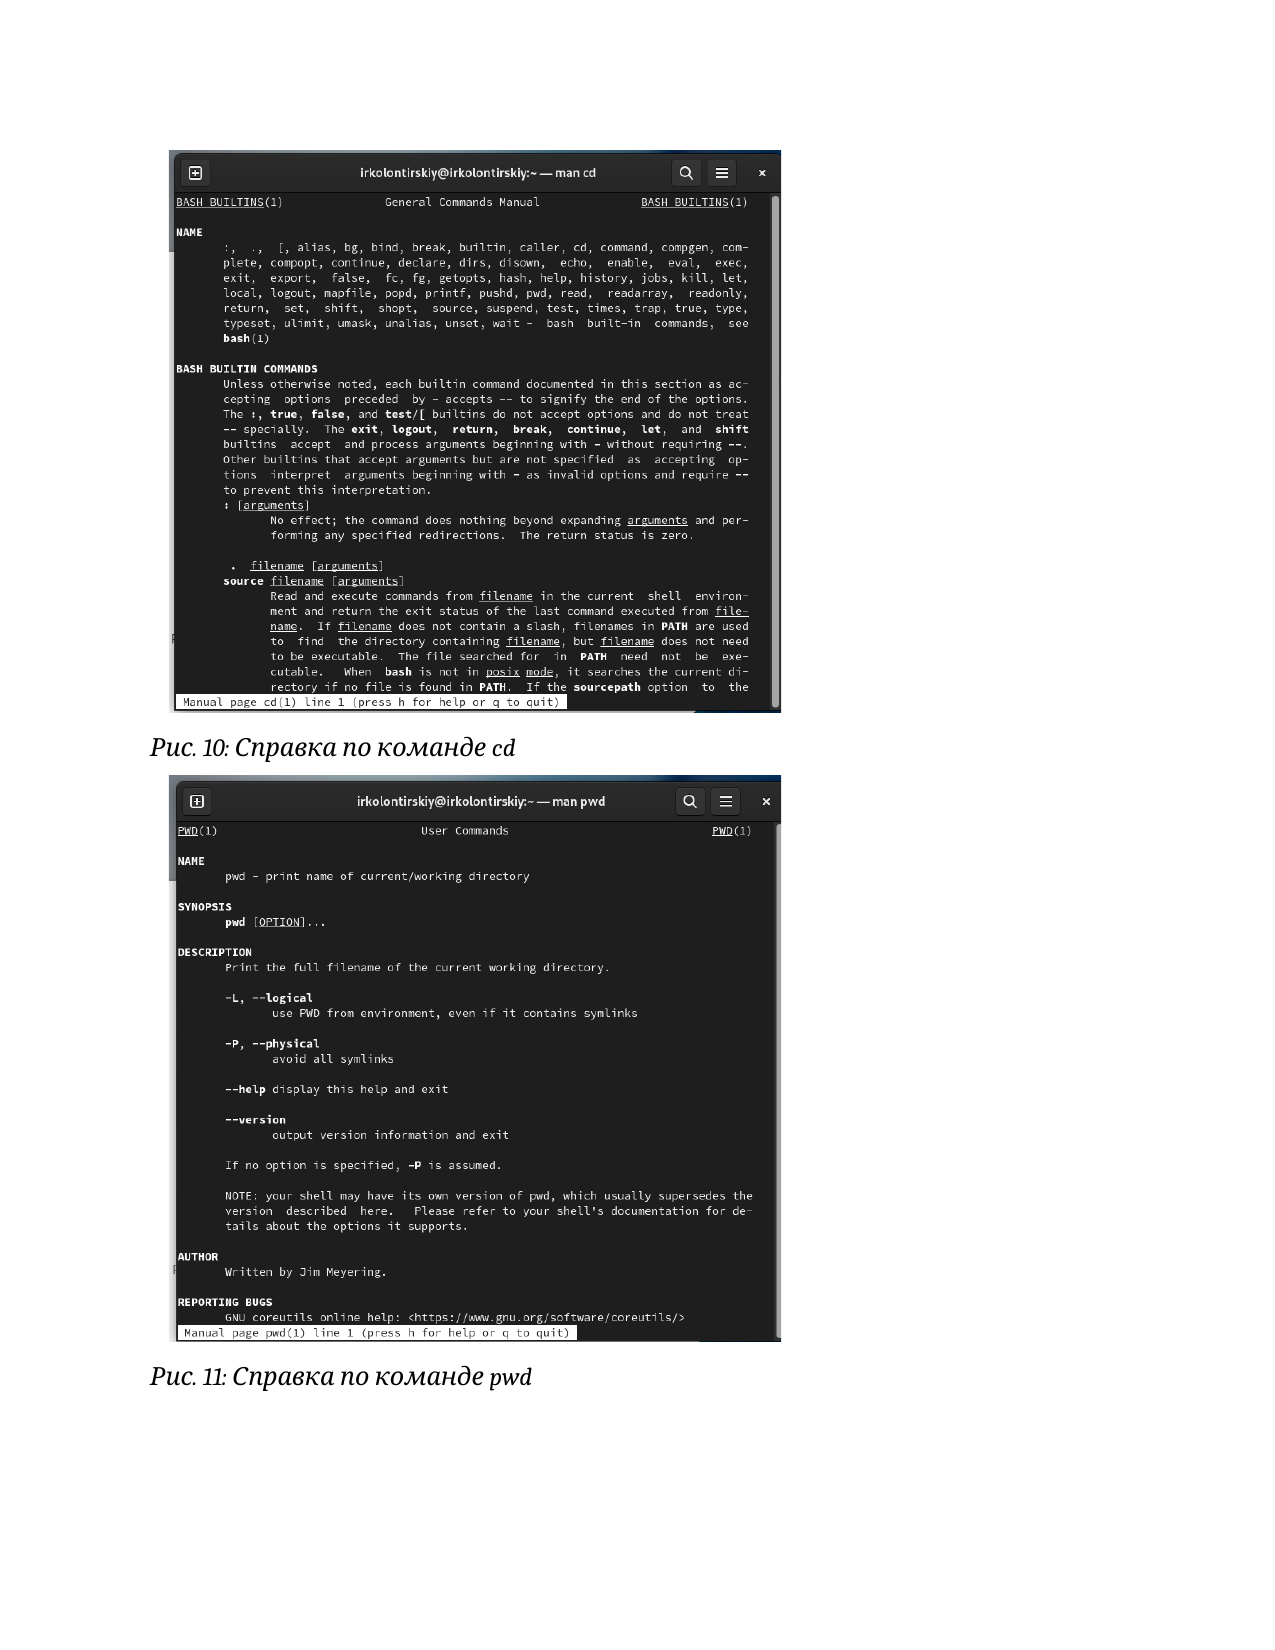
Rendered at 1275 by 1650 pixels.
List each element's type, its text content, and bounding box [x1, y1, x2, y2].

picture [168, 775, 782, 1342]
text Рис. 10: Справка по команде cd [150, 734, 1125, 762]
text Рис. 11: Справка по команде pwd [150, 1363, 1125, 1392]
picture [168, 150, 782, 713]
